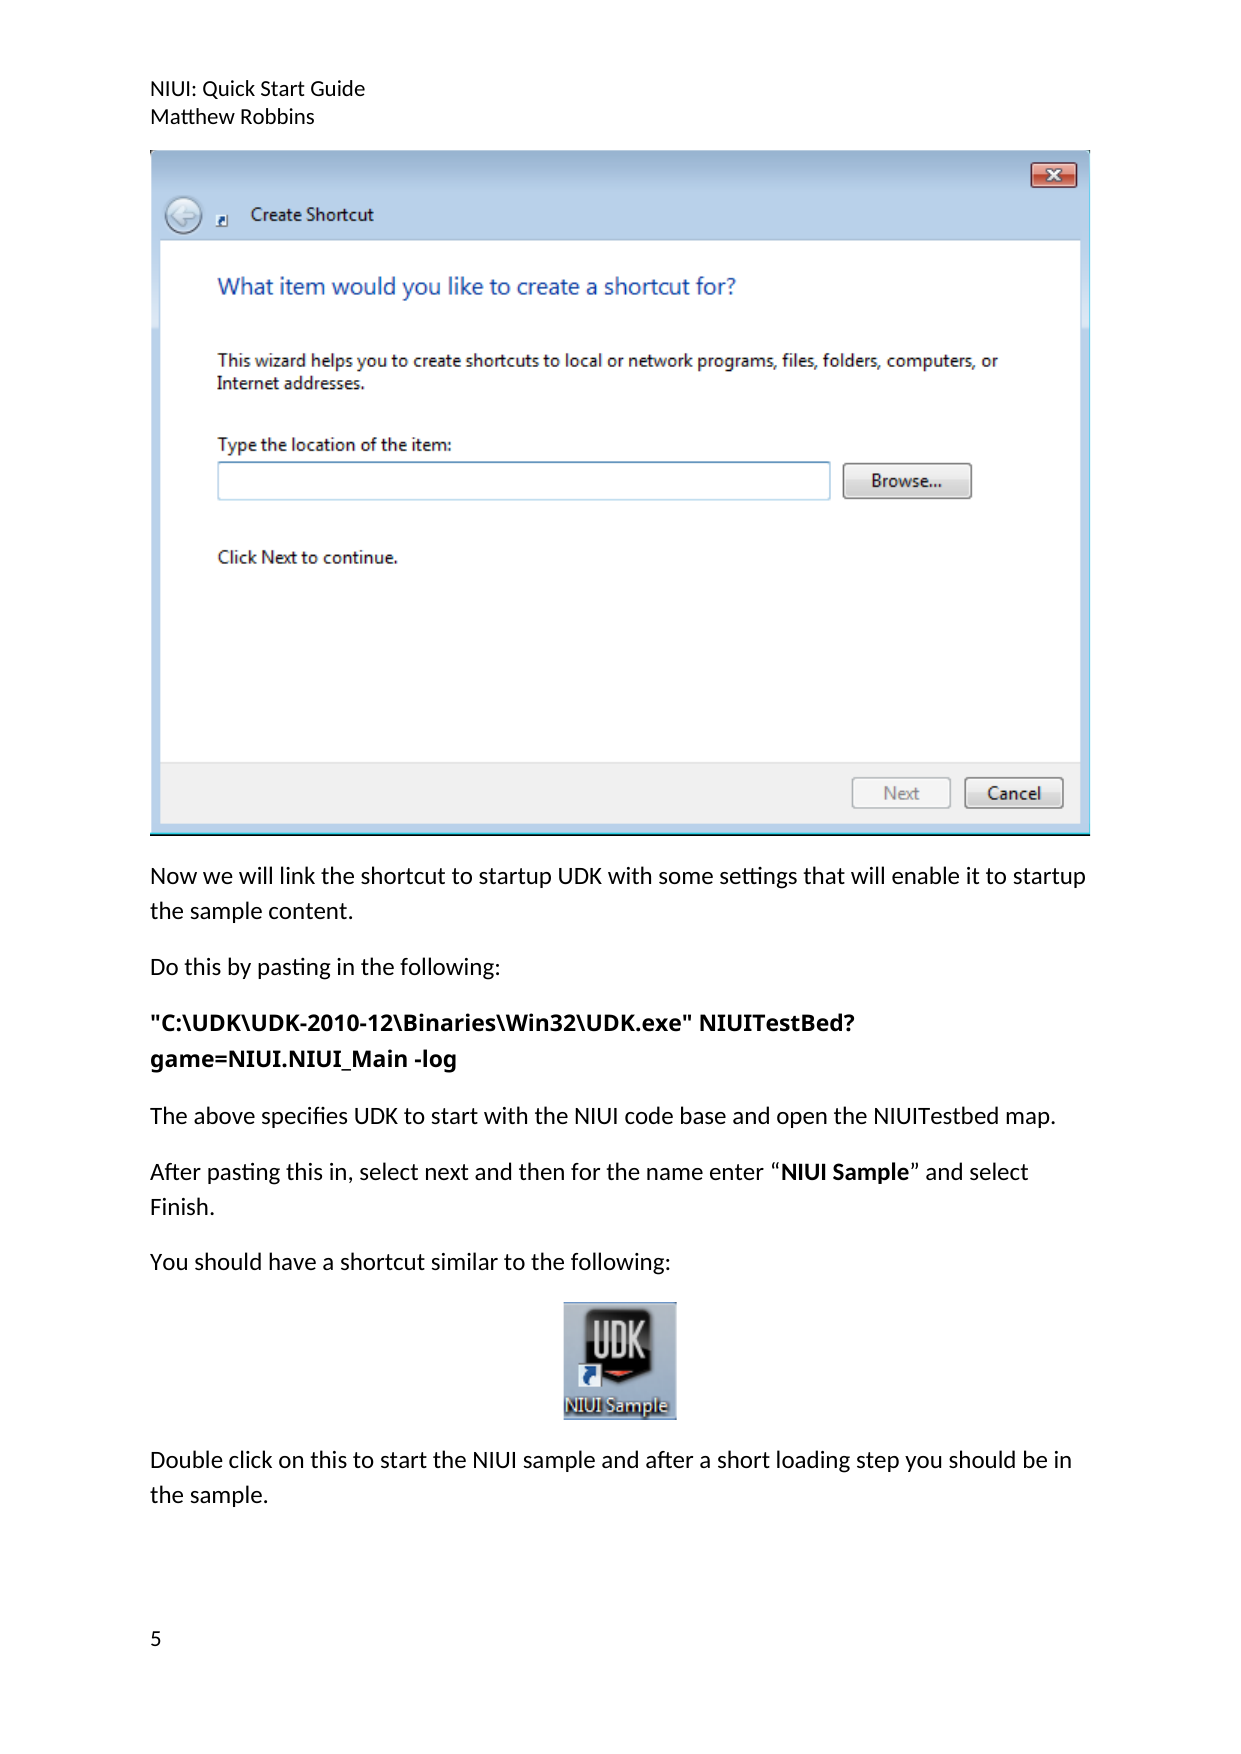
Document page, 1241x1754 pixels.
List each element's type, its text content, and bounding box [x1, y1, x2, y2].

text Do this by pasting in the following: [150, 951, 1090, 982]
text Double click on this to start the NIUI sample and after a short loading step you should be in the sample. [150, 1444, 1090, 1510]
text After pasting this in, select next and then for the name enter “NIUI Sample” and select Finish. [150, 1156, 1090, 1221]
text "C:\UDK\UDK-2010-12\Binaries\Win32\UDK.exe" NIUITestBed?game=NIUI.NIUI_Main -log [150, 1007, 1090, 1074]
text Now we will link the shortcut to startup UDK with some settings that will enable it to startup the sample content. [150, 860, 1090, 926]
text The above specifies UDK to start with the NIUI code base and open the NIUITestbed map. [150, 1100, 1090, 1130]
picture [563, 1302, 677, 1420]
text You should have a shortcut similar to the following: [150, 1246, 1090, 1277]
picture [150, 150, 1091, 836]
